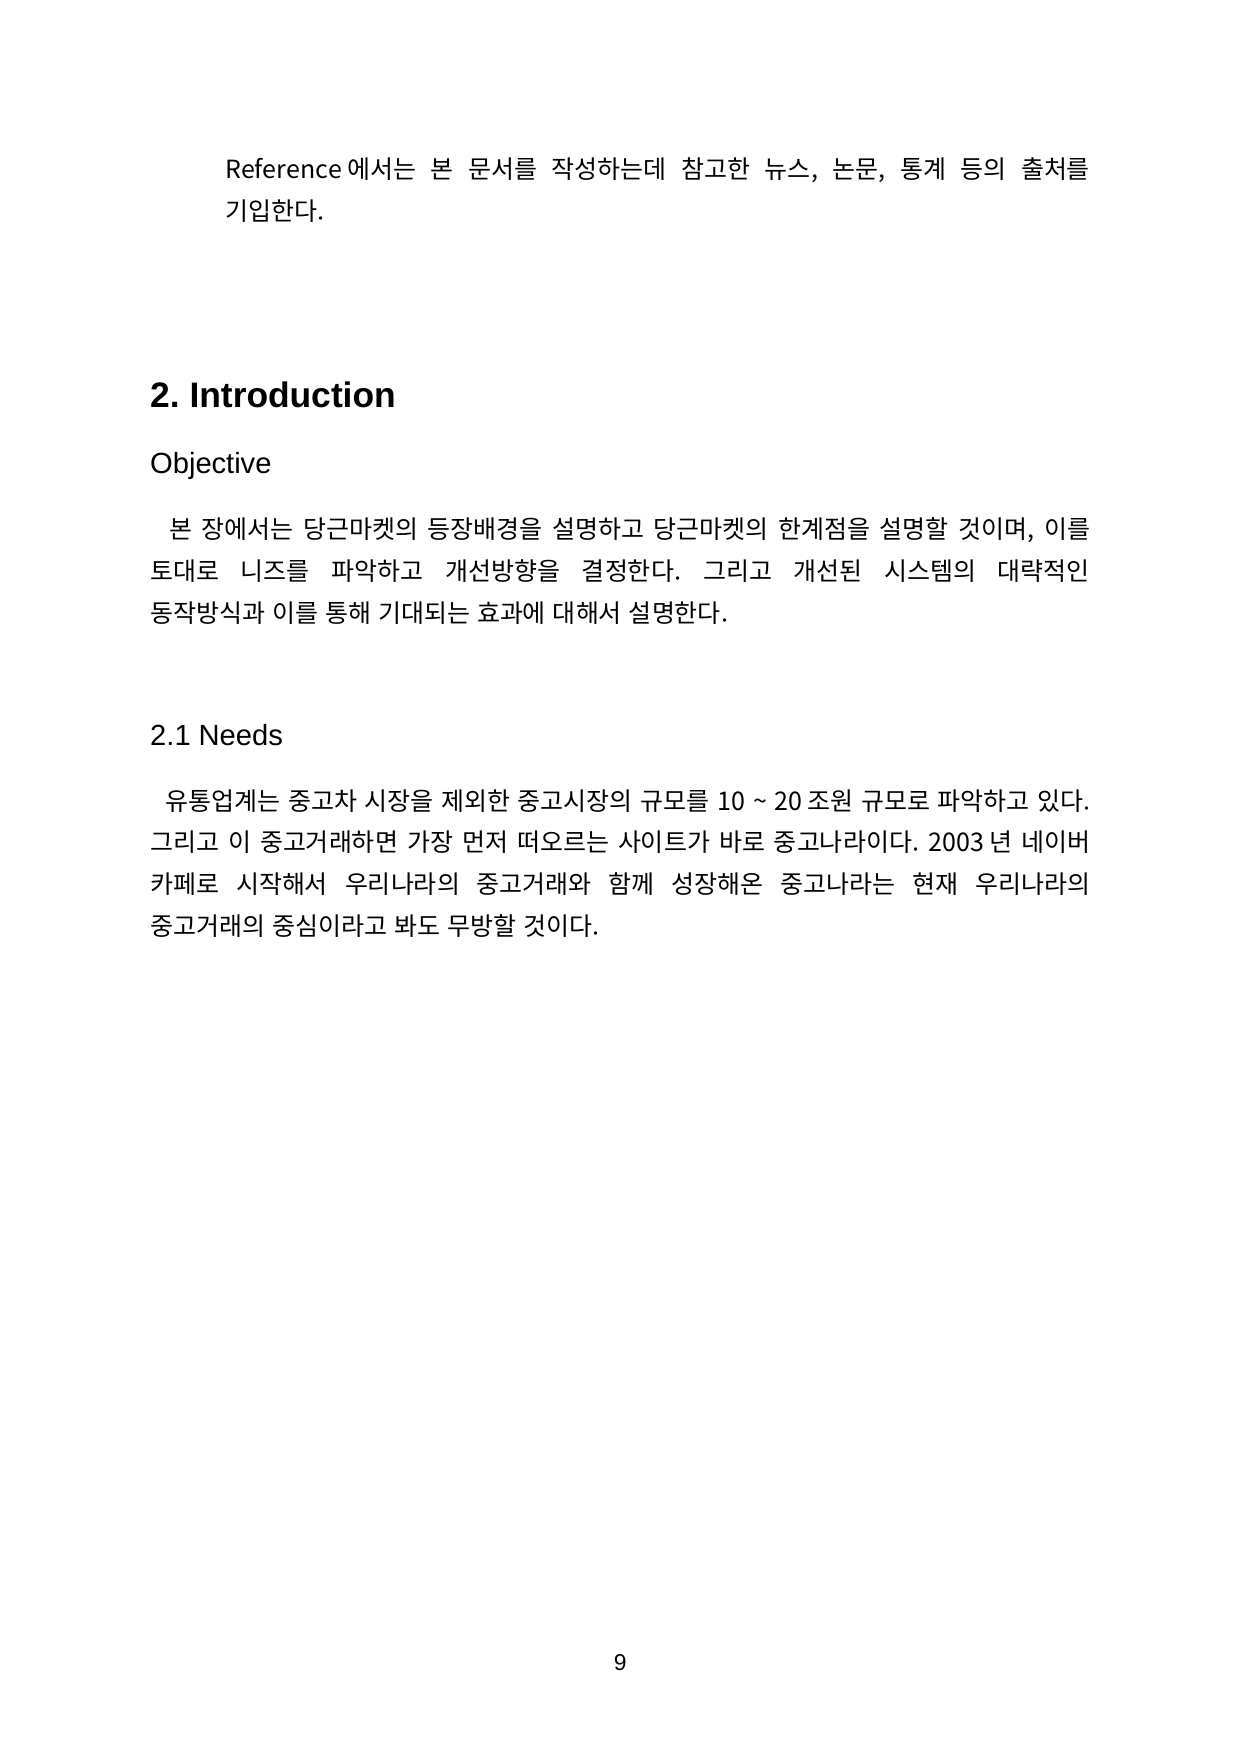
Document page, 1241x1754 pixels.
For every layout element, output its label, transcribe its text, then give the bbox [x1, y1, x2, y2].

text Reference에서는 본 문서를 작성하는데 참고한 뉴스, 논문, 통계 등의 출처를 기입한다. [225, 150, 1090, 228]
text 2. Introduction [150, 374, 1090, 415]
text 본 장에서는 당근마켓의 등장배경을 설명하고 당근마켓의 한계점을 설명할 것이며, 이를 토대로 니즈를 파악하고 개선방향을 결정한다. 그리고 개선된 시스템의 대략적인 동작방식과 이를 통해 기대되는 효과에 대해서 설명한다. [150, 510, 1090, 629]
text 2.1 Needs [150, 718, 1090, 751]
text Objective [150, 446, 1090, 480]
text 유통업계는 중고차 시장을 제외한 중고시장의 규모를 10 ~ 20조원 규모로 파악하고 있다. 그리고 이 중고거래하면 가장 먼저 떠오르는 사이트가 바로 중고나라이다. 2003년 네이버 카페로 시작해서 우리나라의 중고거래와 함께 성장해온 중고나라는 현재 우리나라의 중고거래의 중심이라고 봐도 무방할 것이다. [150, 781, 1090, 942]
